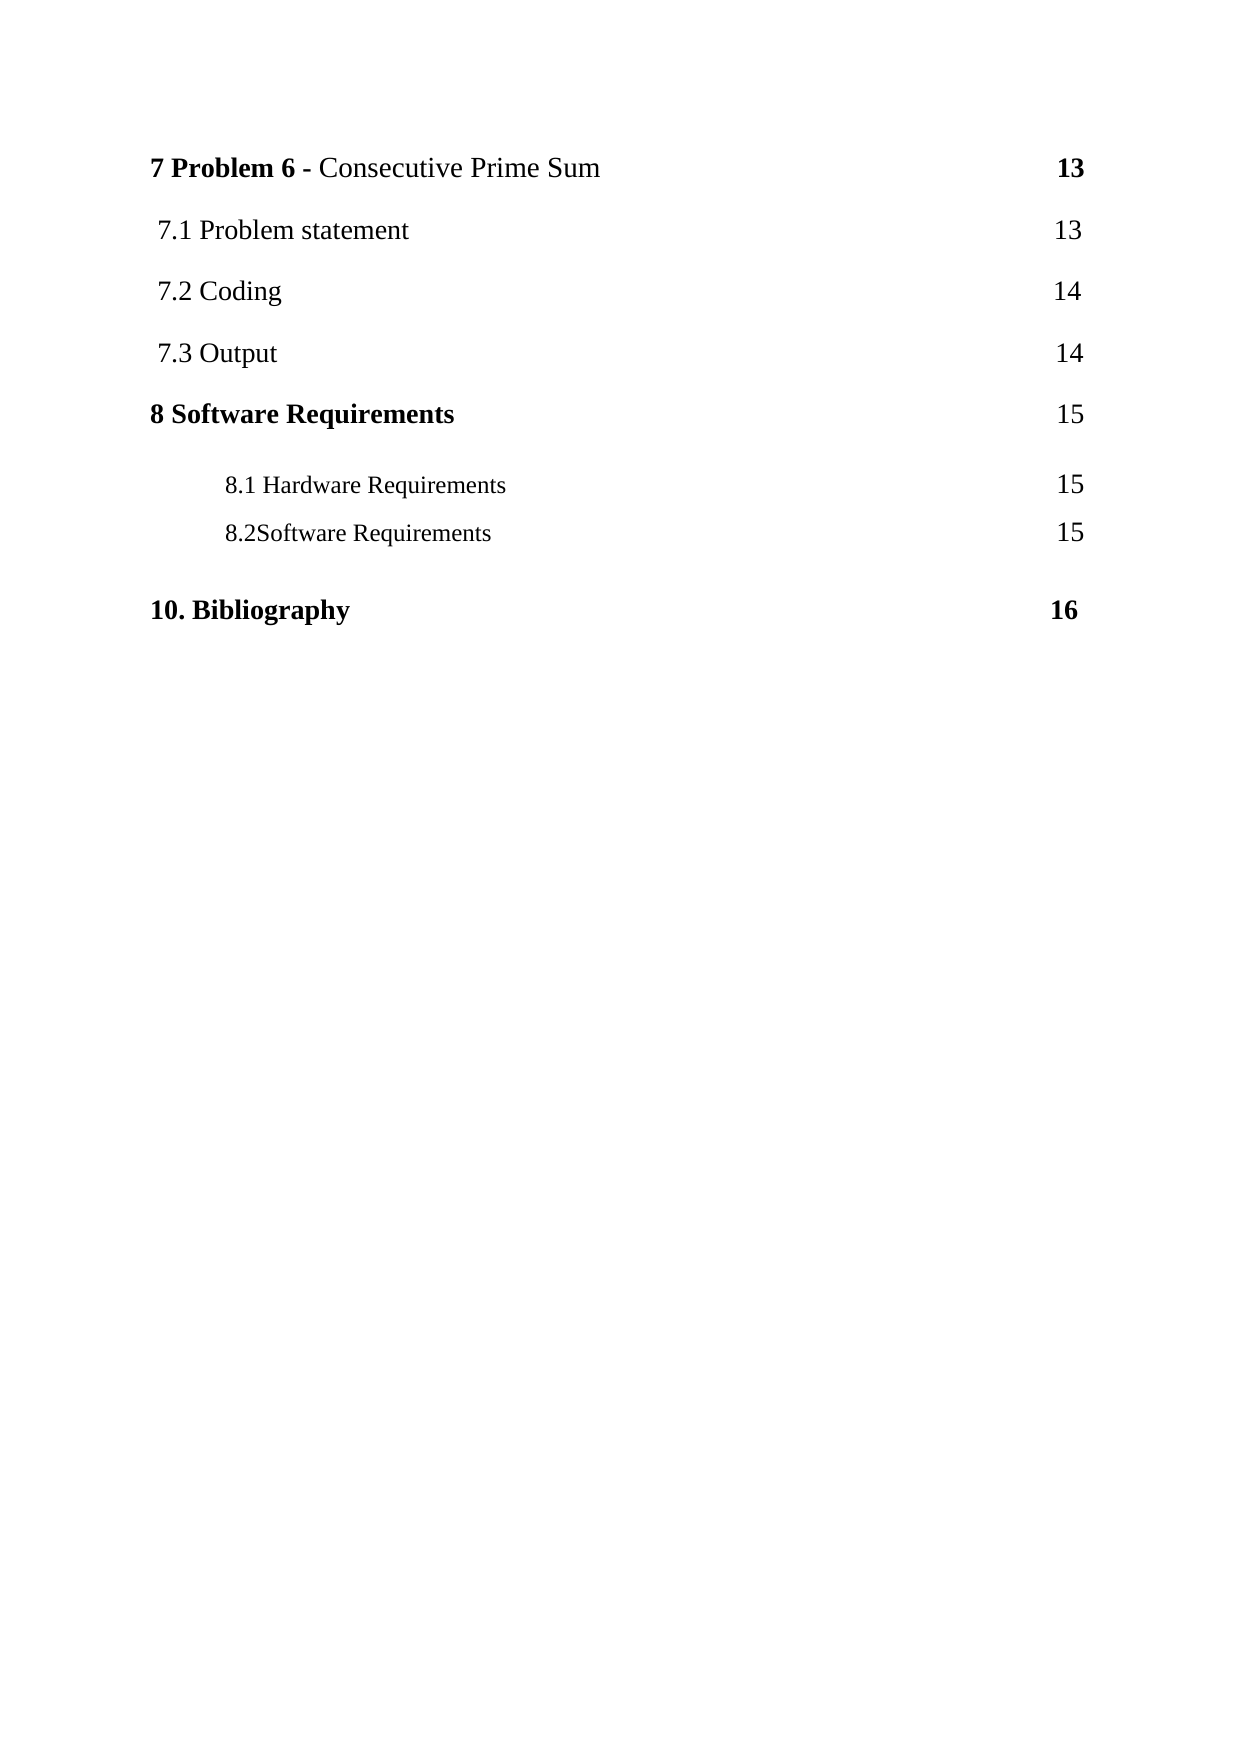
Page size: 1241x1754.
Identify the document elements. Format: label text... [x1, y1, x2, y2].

text 7.2 Coding 14 [150, 274, 1090, 307]
text 7.1 Problem statement 13 [150, 213, 1090, 245]
text 7.3 Output 14 [150, 336, 1090, 368]
text 10. Bibliography 16 [150, 593, 1090, 625]
text 8.1 Hardware Requirements 15 8.2Software Requirements 15 [225, 467, 1090, 548]
text 8 Software Requirements 15 [150, 397, 1090, 430]
text 7 Problem 6 - Consecutive Prime Sum 13 [150, 150, 1090, 183]
